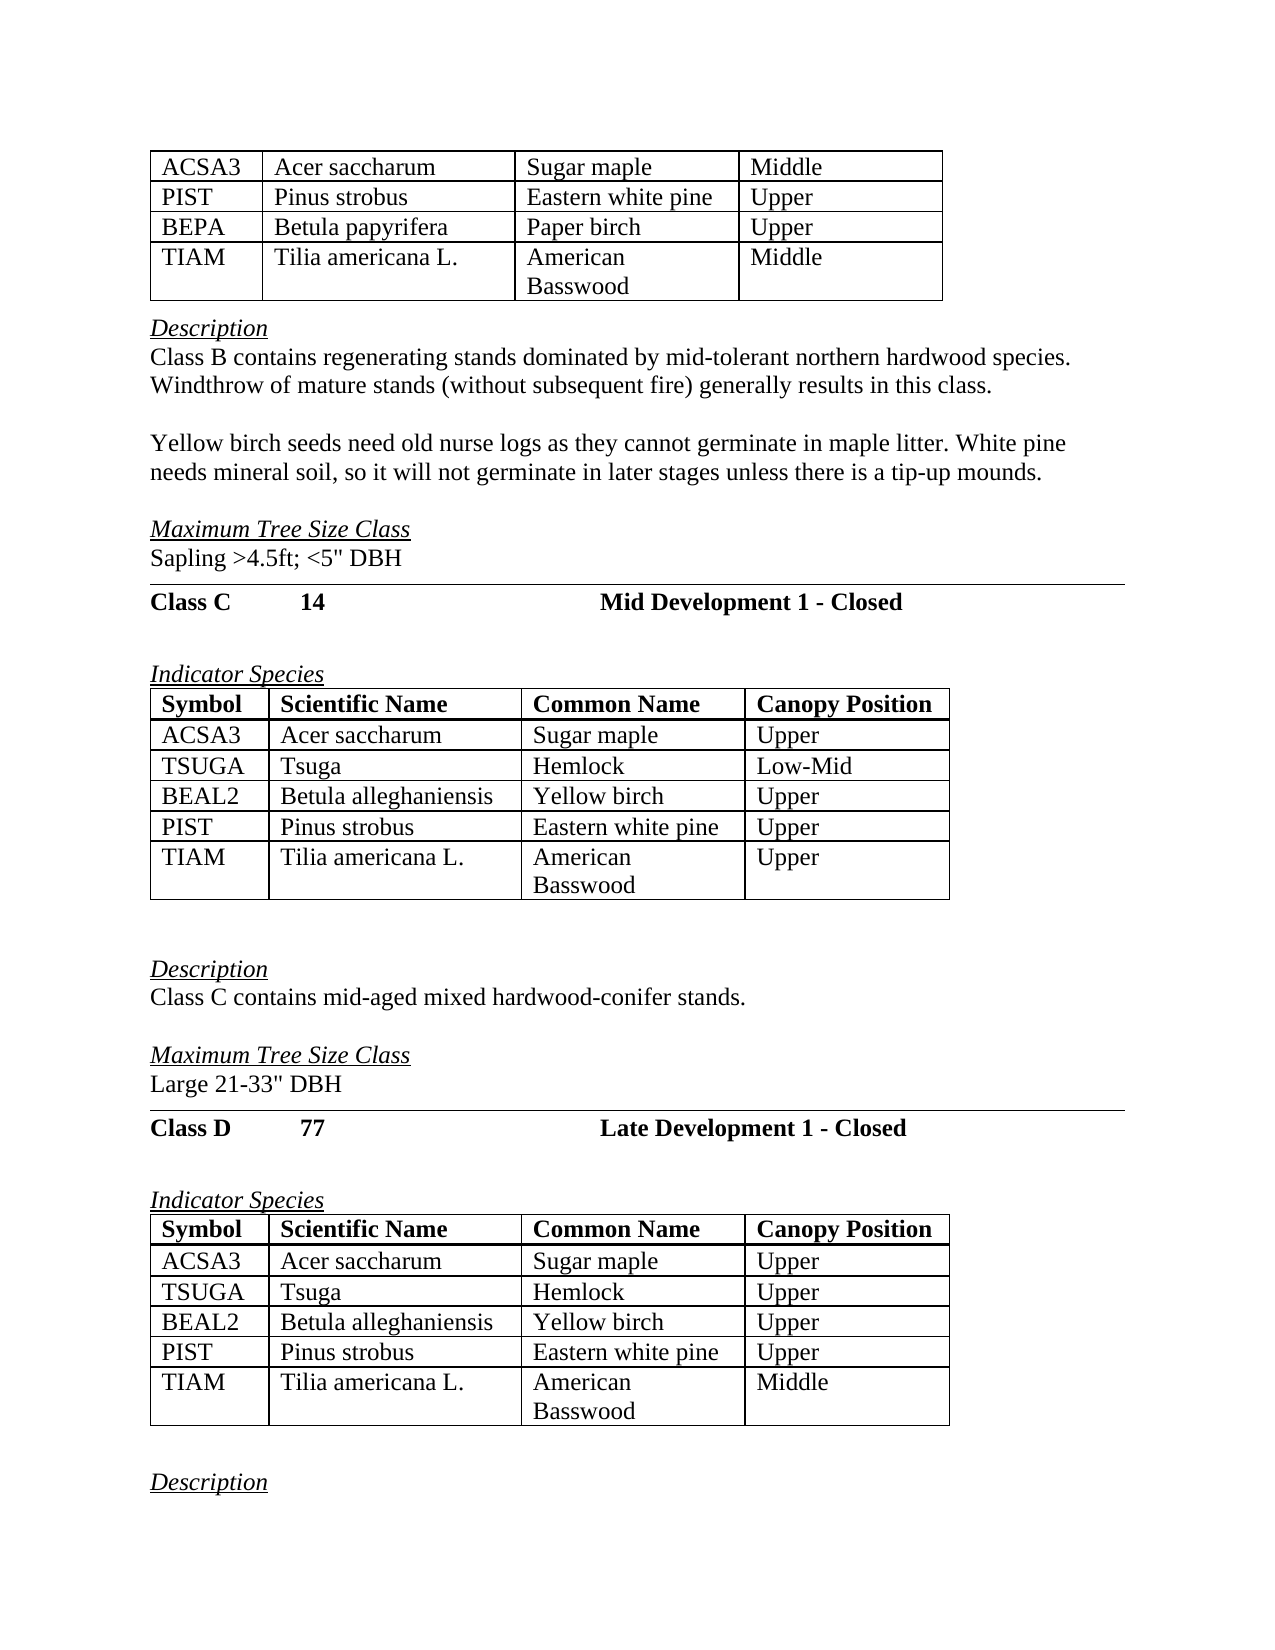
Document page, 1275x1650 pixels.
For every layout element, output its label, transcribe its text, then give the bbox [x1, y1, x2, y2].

table_cell PIST [151, 1337, 268, 1366]
table_cell Betula papyrifera [263, 212, 514, 241]
table_cell Upper [746, 781, 949, 810]
table_cell Middle [740, 152, 942, 180]
table_cell Tilia americana L. [263, 243, 514, 300]
table_cell Upper [746, 1246, 949, 1275]
text Maximum Tree Size Class Sapling >4.5ft; <5" DBH [150, 514, 1125, 572]
text Class B contains regenerating stands dominated by mid-tolerant northern hardwood species. Windthrow of mature stands (without subsequent fire) generally results in this class. [150, 342, 1125, 399]
table_cell Yellow birch [522, 781, 744, 810]
table_cell Betula alleghaniensis [270, 1307, 521, 1336]
table_cell American Basswood [516, 243, 738, 300]
text Yellow birch seeds need old nurse logs as they cannot germinate in maple litter. White pine needs mineral soil, so it will not germinate in later stages unless there is a tip-up mounds. [150, 428, 1125, 486]
table_header Symbol [151, 689, 268, 717]
table_cell Low-Mid [746, 751, 949, 780]
table_cell Upper [746, 812, 949, 840]
text Class D 77 Late Development 1 - Closed [150, 1111, 1125, 1142]
table_cell Upper [746, 1307, 949, 1336]
text Description [150, 313, 1125, 342]
table_header Canopy Position [746, 1215, 949, 1243]
table_cell Eastern white pine [522, 812, 744, 840]
table_cell Middle [746, 1368, 949, 1425]
table_cell Upper [746, 1277, 949, 1305]
table_cell Upper [740, 212, 942, 241]
table_header Canopy Position [746, 689, 949, 717]
text Class C contains mid-aged mixed hardwood-conifer stands. [150, 982, 1125, 1011]
text Indicator Species [150, 659, 1125, 688]
table_cell Sugar maple [516, 152, 738, 180]
table_cell Acer saccharum [270, 721, 521, 749]
table_cell American Basswood [522, 1368, 744, 1425]
table_cell Betula alleghaniensis [270, 781, 521, 810]
table_cell TIAM [151, 243, 262, 300]
table_cell ACSA3 [151, 721, 268, 749]
table_cell TSUGA [151, 751, 268, 780]
table_cell Hemlock [522, 751, 744, 780]
table_cell TIAM [151, 1368, 268, 1425]
table_cell Hemlock [522, 1277, 744, 1305]
table_cell PIST [151, 812, 268, 840]
table_cell Yellow birch [522, 1307, 744, 1336]
table_header Scientific Name [270, 1215, 521, 1243]
table_header Symbol [151, 1215, 268, 1243]
table_cell Pinus strobus [270, 812, 521, 840]
table_cell Acer saccharum [270, 1246, 521, 1275]
table_cell Pinus strobus [270, 1337, 521, 1366]
table_cell BEPA [151, 212, 262, 241]
table_header Common Name [522, 1215, 744, 1243]
text Class C 14 Mid Development 1 - Closed [150, 585, 1125, 616]
table_cell Sugar maple [522, 721, 744, 749]
table_cell Pinus strobus [263, 182, 514, 211]
table_cell Eastern white pine [522, 1337, 744, 1366]
table_cell Acer saccharum [263, 152, 514, 180]
table_cell Tsuga [270, 1277, 521, 1305]
table_cell Middle [740, 243, 942, 300]
table_cell Upper [746, 842, 949, 899]
table_cell Tsuga [270, 751, 521, 780]
table_cell Upper [740, 182, 942, 211]
table_cell Paper birch [516, 212, 738, 241]
table_header Scientific Name [270, 689, 521, 717]
text Description [150, 954, 1125, 982]
table_cell TSUGA [151, 1277, 268, 1305]
table_cell Upper [746, 721, 949, 749]
table_cell Eastern white pine [516, 182, 738, 211]
table_cell ACSA3 [151, 1246, 268, 1275]
table_cell TIAM [151, 842, 268, 899]
text Indicator Species [150, 1185, 1125, 1214]
text Description [150, 1467, 1125, 1496]
table_cell BEAL2 [151, 781, 268, 810]
table_cell ACSA3 [151, 152, 262, 180]
table_cell Tilia americana L. [270, 842, 521, 899]
table_cell Tilia americana L. [270, 1368, 521, 1425]
table_cell PIST [151, 182, 262, 211]
table_cell Sugar maple [522, 1246, 744, 1275]
table_cell American Basswood [522, 842, 744, 899]
text Maximum Tree Size Class Large 21-33" DBH [150, 1040, 1125, 1097]
table_cell Upper [746, 1337, 949, 1366]
table_header Common Name [522, 689, 744, 717]
table_cell BEAL2 [151, 1307, 268, 1336]
